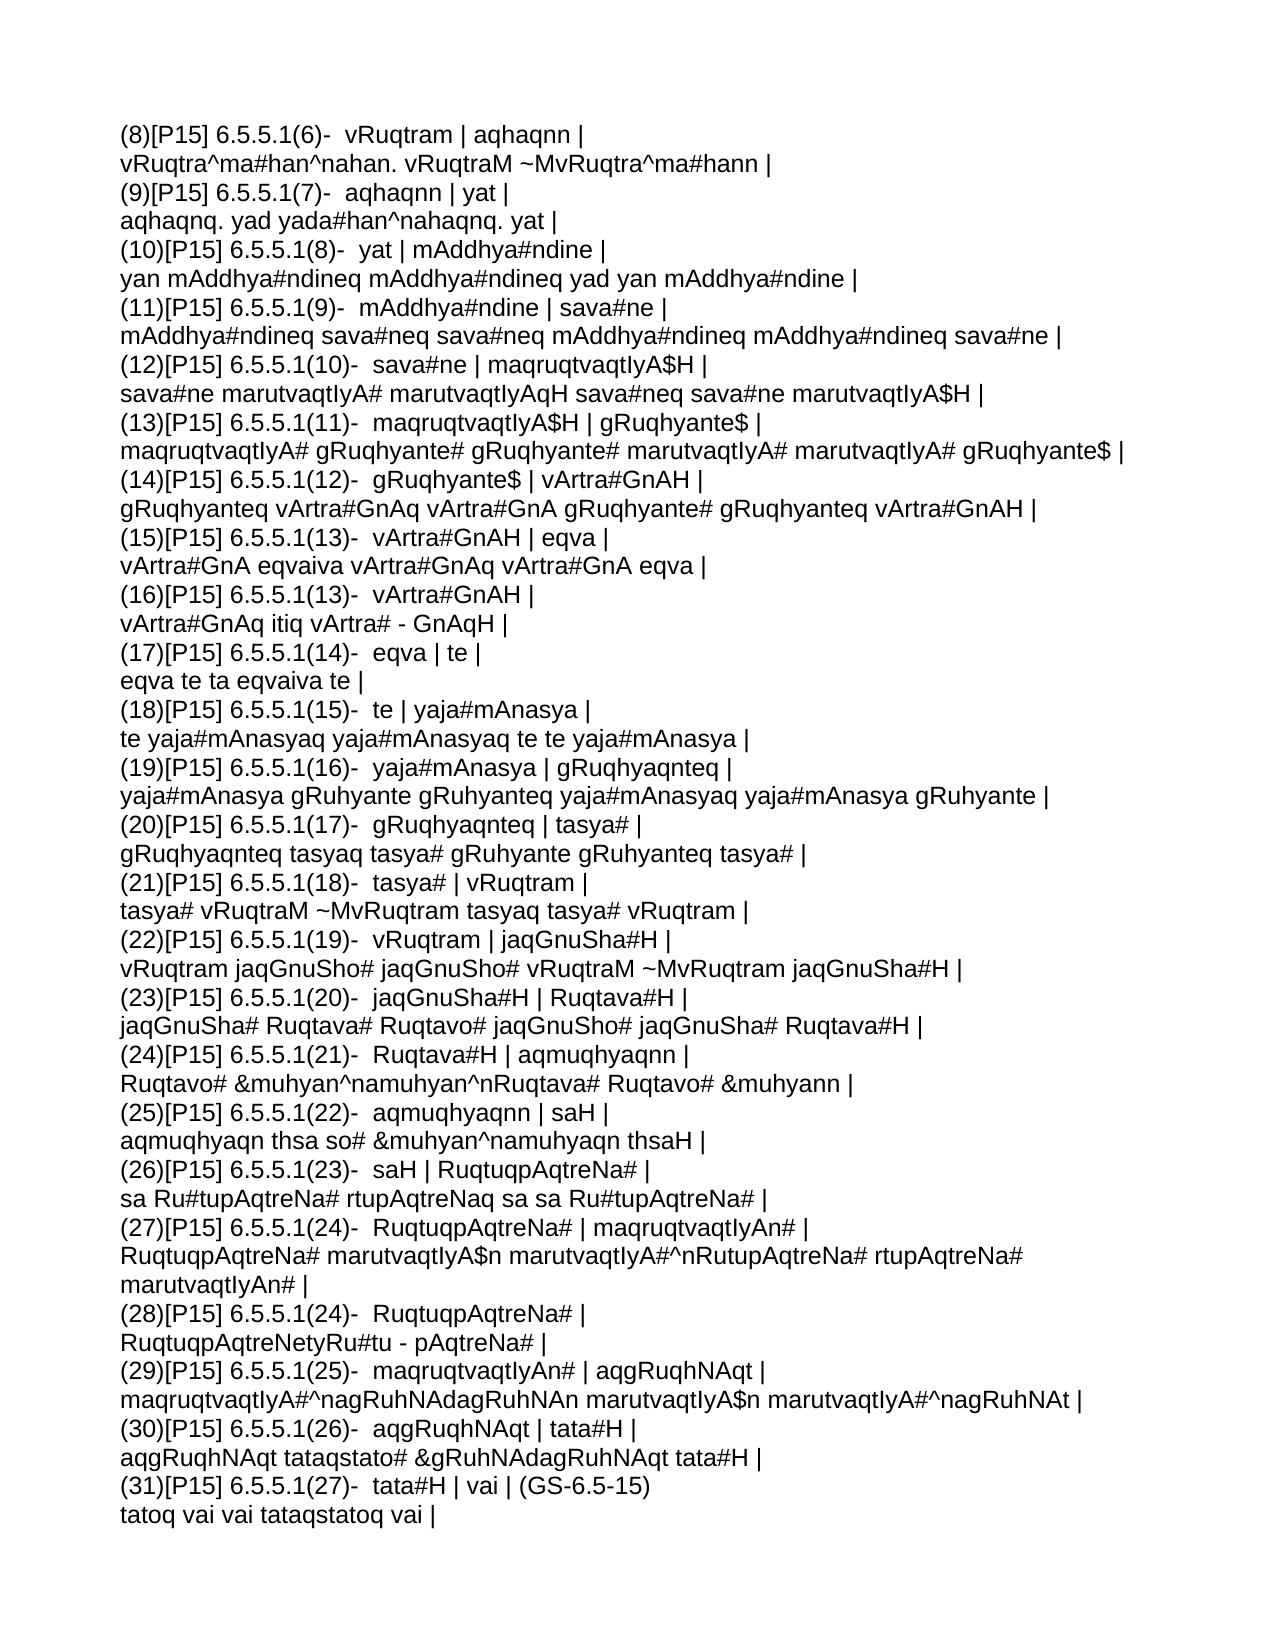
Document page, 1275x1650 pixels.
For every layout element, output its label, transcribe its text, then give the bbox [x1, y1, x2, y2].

text sava#ne marutvaqtIyA# marutvaqtIyAqH sava#neq sava#ne marutvaqtIyA$H | [120, 379, 1200, 407]
text (13)[P15] 6.5.5.1(11)- maqruqtvaqtIyA$H | gRuqhyante$ | [120, 407, 1200, 436]
text vArtra#GnA eqvaiva vArtra#GnAq vArtra#GnA eqva | [120, 551, 1200, 580]
text mAddhya#ndineq sava#neq sava#neq mAddhya#ndineq mAddhya#ndineq sava#ne | [120, 321, 1200, 350]
text Ruqtavo# &muhyan^namuhyan^nRuqtava# Ruqtavo# &muhyann | [120, 1069, 1200, 1097]
text RuqtuqpAqtreNetyRu#tu - pAqtreNa# | [120, 1327, 1200, 1356]
text (17)[P15] 6.5.5.1(14)- eqva | te | [120, 637, 1200, 666]
text aqhaqnq. yad yada#han^nahaqnq. yat | [120, 206, 1200, 235]
text yan mAddhya#ndineq mAddhya#ndineq yad yan mAddhya#ndine | [120, 264, 1200, 292]
text jaqGnuSha# Ruqtava# Ruqtavo# jaqGnuSho# jaqGnuSha# Ruqtava#H | [120, 1011, 1200, 1040]
text (14)[P15] 6.5.5.1(12)- gRuqhyante$ | vArtra#GnAH | [120, 465, 1200, 494]
text (31)[P15] 6.5.5.1(27)- tata#H | vai | (GS-6.5-15) [120, 1471, 1200, 1500]
text vArtra#GnAq itiq vArtra# - GnAqH | [120, 609, 1200, 637]
text (10)[P15] 6.5.5.1(8)- yat | mAddhya#ndine | [120, 235, 1200, 264]
text (20)[P15] 6.5.5.1(17)- gRuqhyaqnteq | tasya# | [120, 810, 1200, 839]
text (11)[P15] 6.5.5.1(9)- mAddhya#ndine | sava#ne | [120, 292, 1200, 321]
text (23)[P15] 6.5.5.1(20)- jaqGnuSha#H | Ruqtava#H | [120, 982, 1200, 1011]
text te yaja#mAnasyaq yaja#mAnasyaq te te yaja#mAnasya | [120, 724, 1200, 752]
text (25)[P15] 6.5.5.1(22)- aqmuqhyaqnn | saH | [120, 1097, 1200, 1126]
text (22)[P15] 6.5.5.1(19)- vRuqtram | jaqGnuSha#H | [120, 925, 1200, 954]
text (24)[P15] 6.5.5.1(21)- Ruqtava#H | aqmuqhyaqnn | [120, 1040, 1200, 1069]
text aqmuqhyaqn thsa so# &muhyan^namuhyaqn thsaH | [120, 1126, 1200, 1155]
text sa Ru#tupAqtreNa# rtupAqtreNaq sa sa Ru#tupAqtreNa# | [120, 1184, 1200, 1212]
text vRuqtra^ma#han^nahan. vRuqtraM ~MvRuqtra^ma#hann | [120, 149, 1200, 177]
text yaja#mAnasya gRuhyante gRuhyanteq yaja#mAnasyaq yaja#mAnasya gRuhyante | [120, 781, 1200, 810]
text (16)[P15] 6.5.5.1(13)- vArtra#GnAH | [120, 580, 1200, 609]
text (29)[P15] 6.5.5.1(25)- maqruqtvaqtIyAn# | aqgRuqhNAqt | [120, 1356, 1200, 1385]
text gRuqhyaqnteq tasyaq tasya# gRuhyante gRuhyanteq tasya# | [120, 839, 1200, 867]
text (9)[P15] 6.5.5.1(7)- aqhaqnn | yat | [120, 177, 1200, 206]
text (12)[P15] 6.5.5.1(10)- sava#ne | maqruqtvaqtIyA$H | [120, 350, 1200, 379]
text maqruqtvaqtIyA#^nagRuhNAdagRuhNAn marutvaqtIyA$n marutvaqtIyA#^nagRuhNAt | [120, 1385, 1200, 1414]
text (19)[P15] 6.5.5.1(16)- yaja#mAnasya | gRuqhyaqnteq | [120, 752, 1200, 781]
text aqgRuqhNAqt tataqstato# &gRuhNAdagRuhNAqt tata#H | [120, 1442, 1200, 1471]
text (21)[P15] 6.5.5.1(18)- tasya# | vRuqtram | [120, 867, 1200, 896]
text (8)[P15] 6.5.5.1(6)- vRuqtram | aqhaqnn | [120, 120, 1200, 149]
text (15)[P15] 6.5.5.1(13)- vArtra#GnAH | eqva | [120, 522, 1200, 551]
text vRuqtram jaqGnuSho# jaqGnuSho# vRuqtraM ~MvRuqtram jaqGnuSha#H | [120, 954, 1200, 982]
text (30)[P15] 6.5.5.1(26)- aqgRuqhNAqt | tata#H | [120, 1414, 1200, 1442]
text gRuqhyanteq vArtra#GnAq vArtra#GnA gRuqhyante# gRuqhyanteq vArtra#GnAH | [120, 494, 1200, 522]
text (28)[P15] 6.5.5.1(24)- RuqtuqpAqtreNa# | [120, 1299, 1200, 1327]
text tatoq vai vai tataqstatoq vai | [120, 1500, 1200, 1529]
text (18)[P15] 6.5.5.1(15)- te | yaja#mAnasya | [120, 695, 1200, 724]
text (27)[P15] 6.5.5.1(24)- RuqtuqpAqtreNa# | maqruqtvaqtIyAn# | [120, 1212, 1200, 1241]
text eqva te ta eqvaiva te | [120, 666, 1200, 695]
text RuqtuqpAqtreNa# marutvaqtIyA$n marutvaqtIyA#^nRutupAqtreNa# rtupAqtreNa# marutvaqtIyAn# | [120, 1241, 1200, 1299]
text maqruqtvaqtIyA# gRuqhyante# gRuqhyante# marutvaqtIyA# marutvaqtIyA# gRuqhyante$ | [120, 436, 1200, 465]
text (26)[P15] 6.5.5.1(23)- saH | RuqtuqpAqtreNa# | [120, 1155, 1200, 1184]
text tasya# vRuqtraM ~MvRuqtram tasyaq tasya# vRuqtram | [120, 896, 1200, 925]
